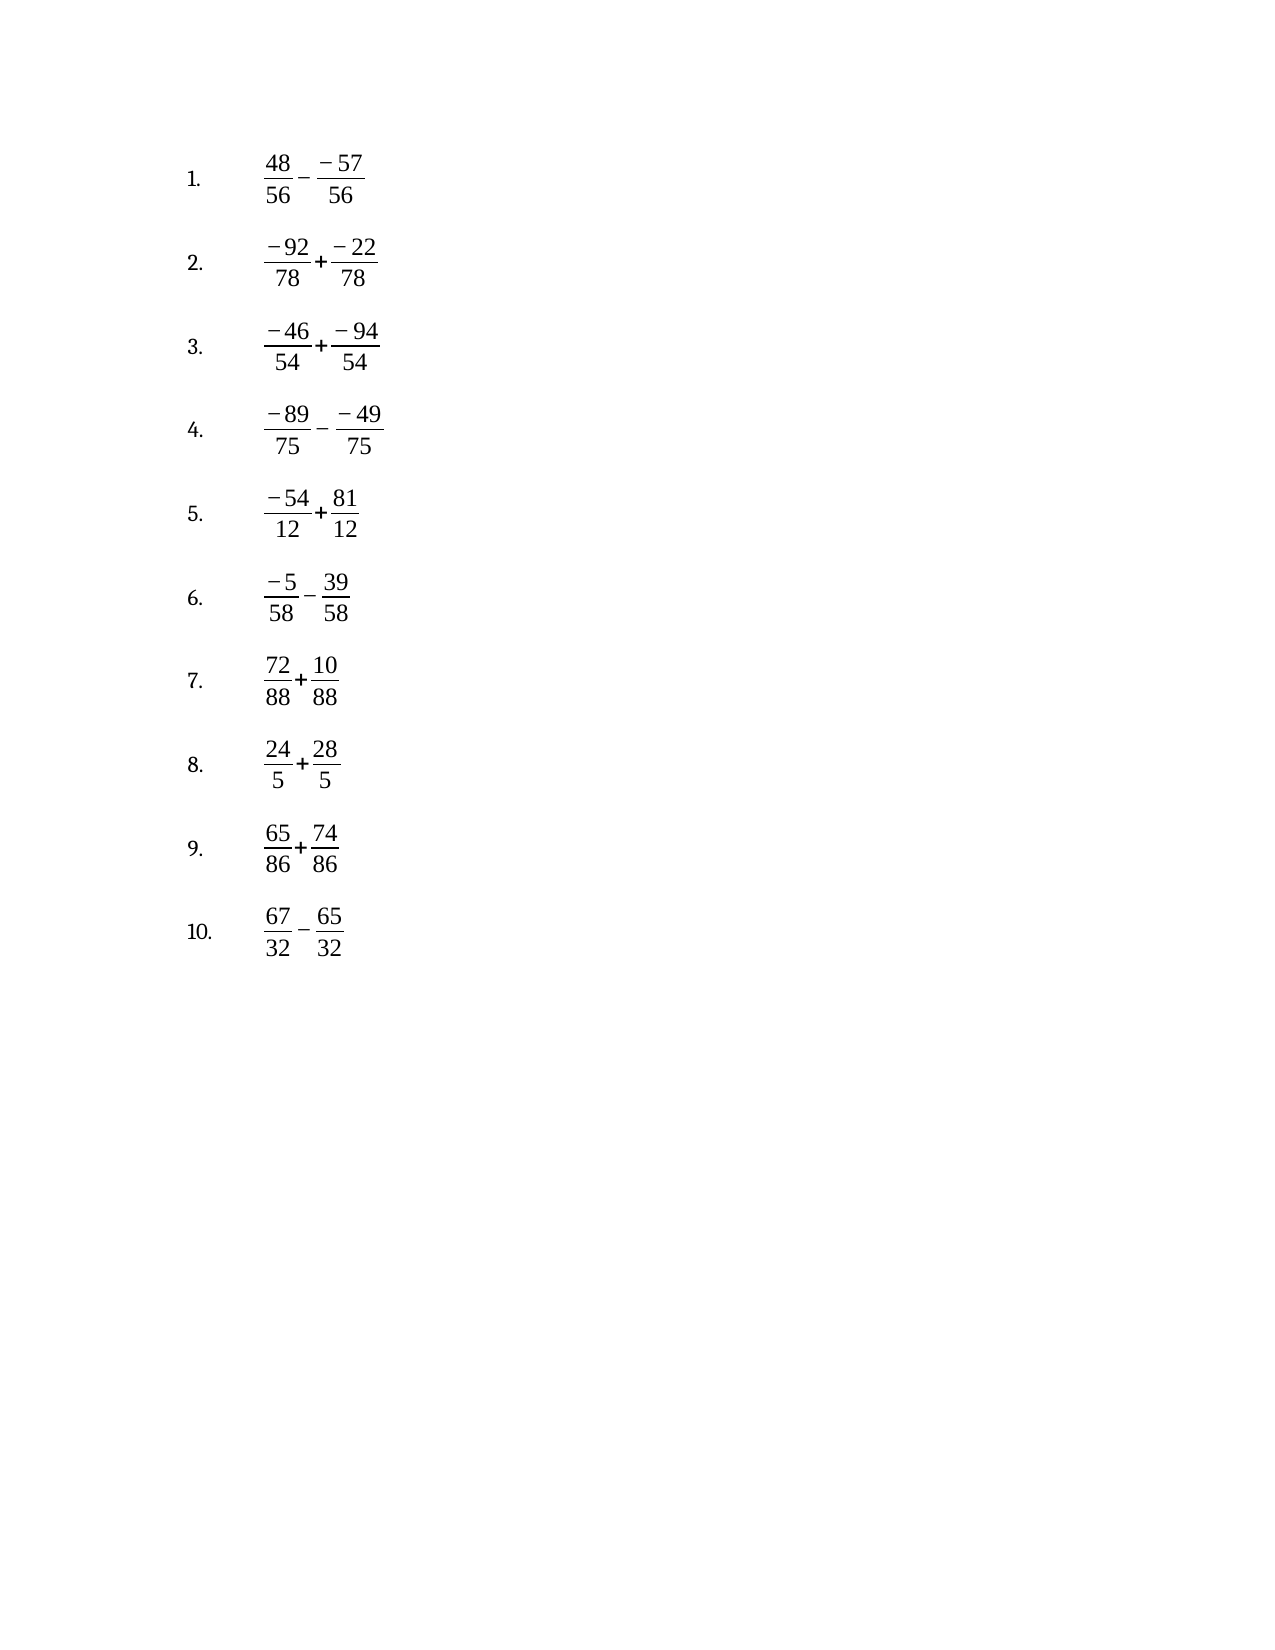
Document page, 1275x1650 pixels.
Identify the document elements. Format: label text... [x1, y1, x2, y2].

text 6. [187, 568, 1087, 627]
text 4. [187, 401, 1087, 460]
text 1. [187, 150, 1087, 209]
text 5. [187, 484, 1087, 543]
text 9. [187, 819, 1087, 878]
text 8. [187, 736, 1087, 794]
text 2. [187, 234, 1087, 293]
text 7. [187, 652, 1087, 711]
text 10. [187, 903, 1087, 962]
text 3. [187, 317, 1087, 376]
